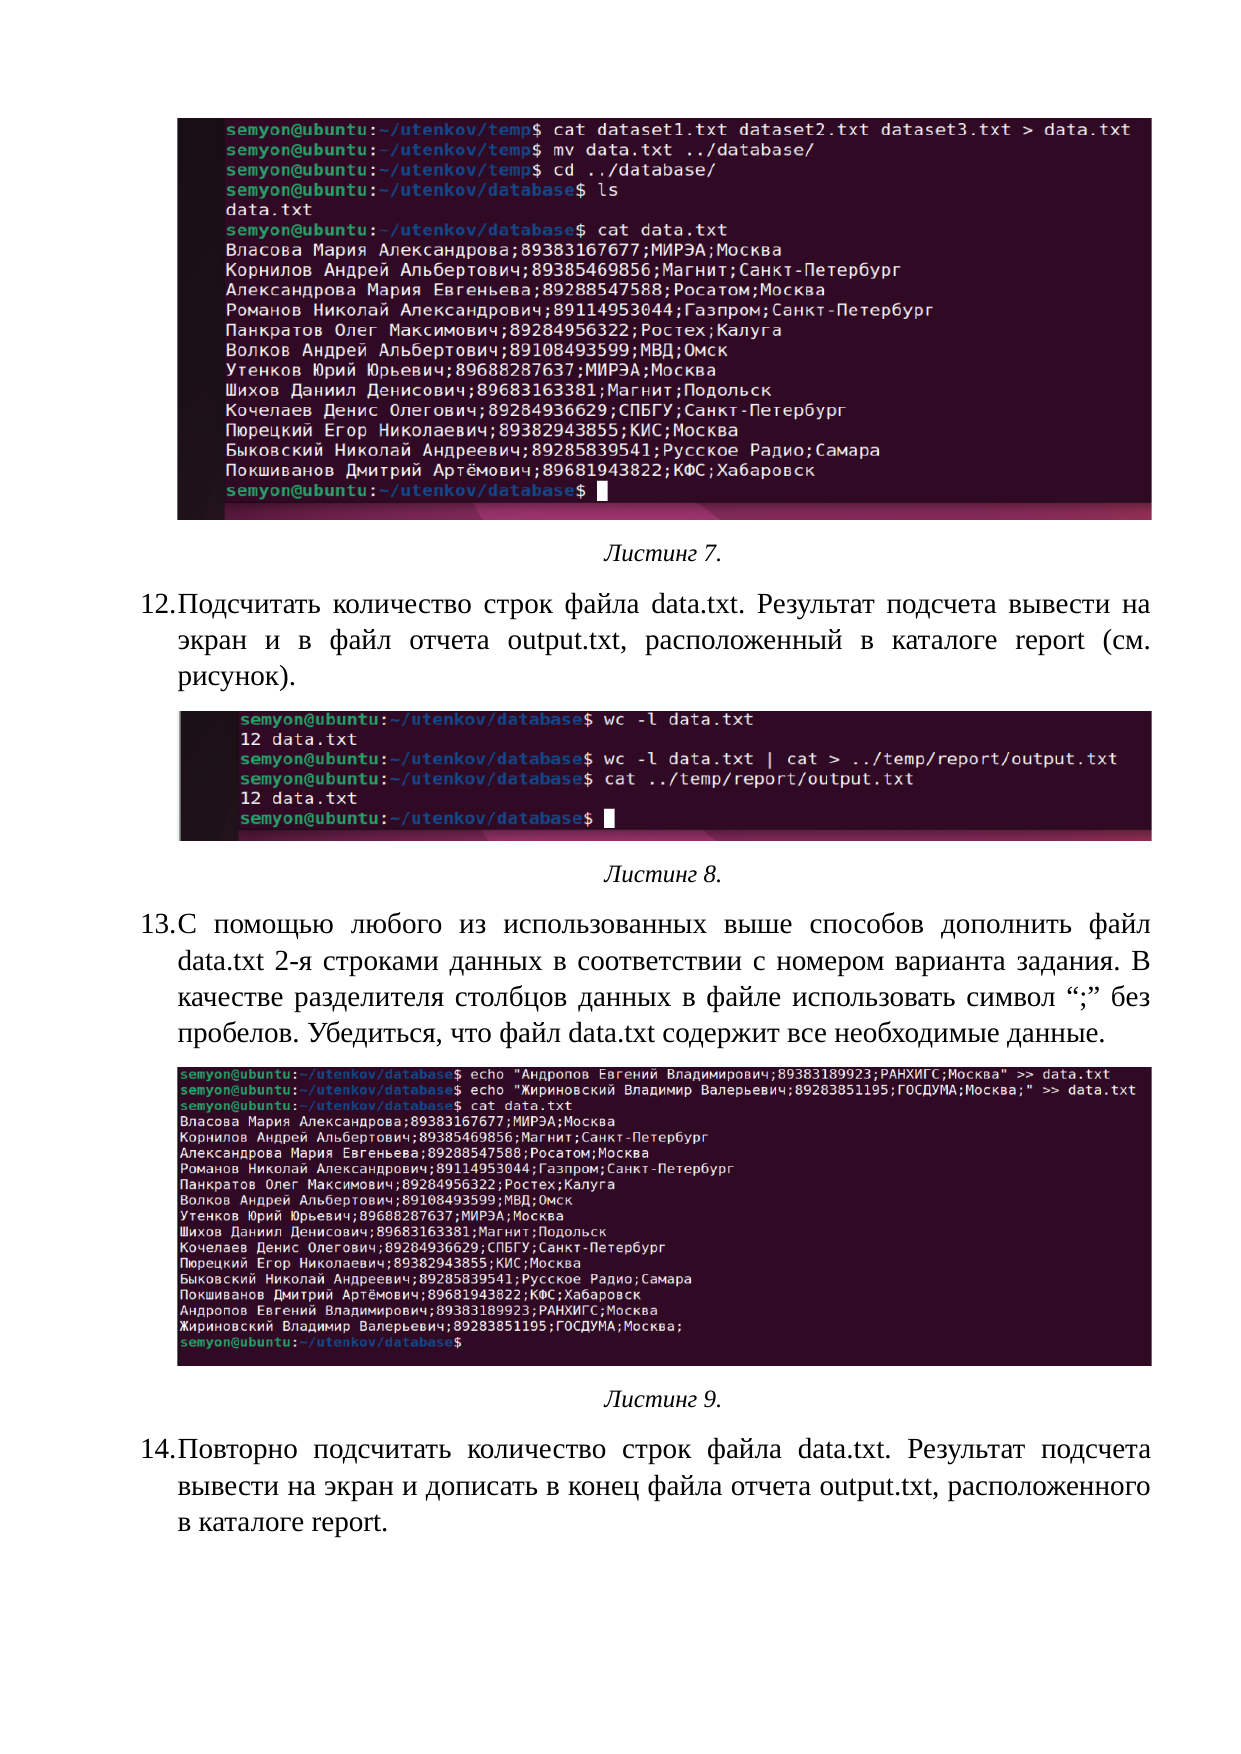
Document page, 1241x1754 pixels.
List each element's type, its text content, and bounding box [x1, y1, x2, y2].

picture [177, 1067, 1152, 1366]
text Листинг 8. [177, 859, 1152, 888]
picture [177, 711, 1152, 841]
list С помощью любого из использованных выше способов дополнить файл data.txt 2-я строками данных в соответствии с номером варианта задания. В качестве разделителя столбцов данных в файле использовать символ “;” без пробелов. Убедиться, что файл data.txt содержит все необходимые данные. [140, 907, 1152, 1049]
list Подсчитать количество строк файла data.txt. Результат подсчета вывести на экран и в файл отчета output.txt, расположенный в каталоге report (см. рисунок). [140, 586, 1152, 692]
list Повторно подсчитать количество строк файла data.txt. Результат подсчета вывести на экран и дописать в конец файла отчета output.txt, расположенного в каталоге report. [140, 1432, 1152, 1537]
picture [177, 118, 1152, 520]
text Листинг 9. [177, 1384, 1152, 1413]
text Листинг 7. [177, 538, 1152, 567]
